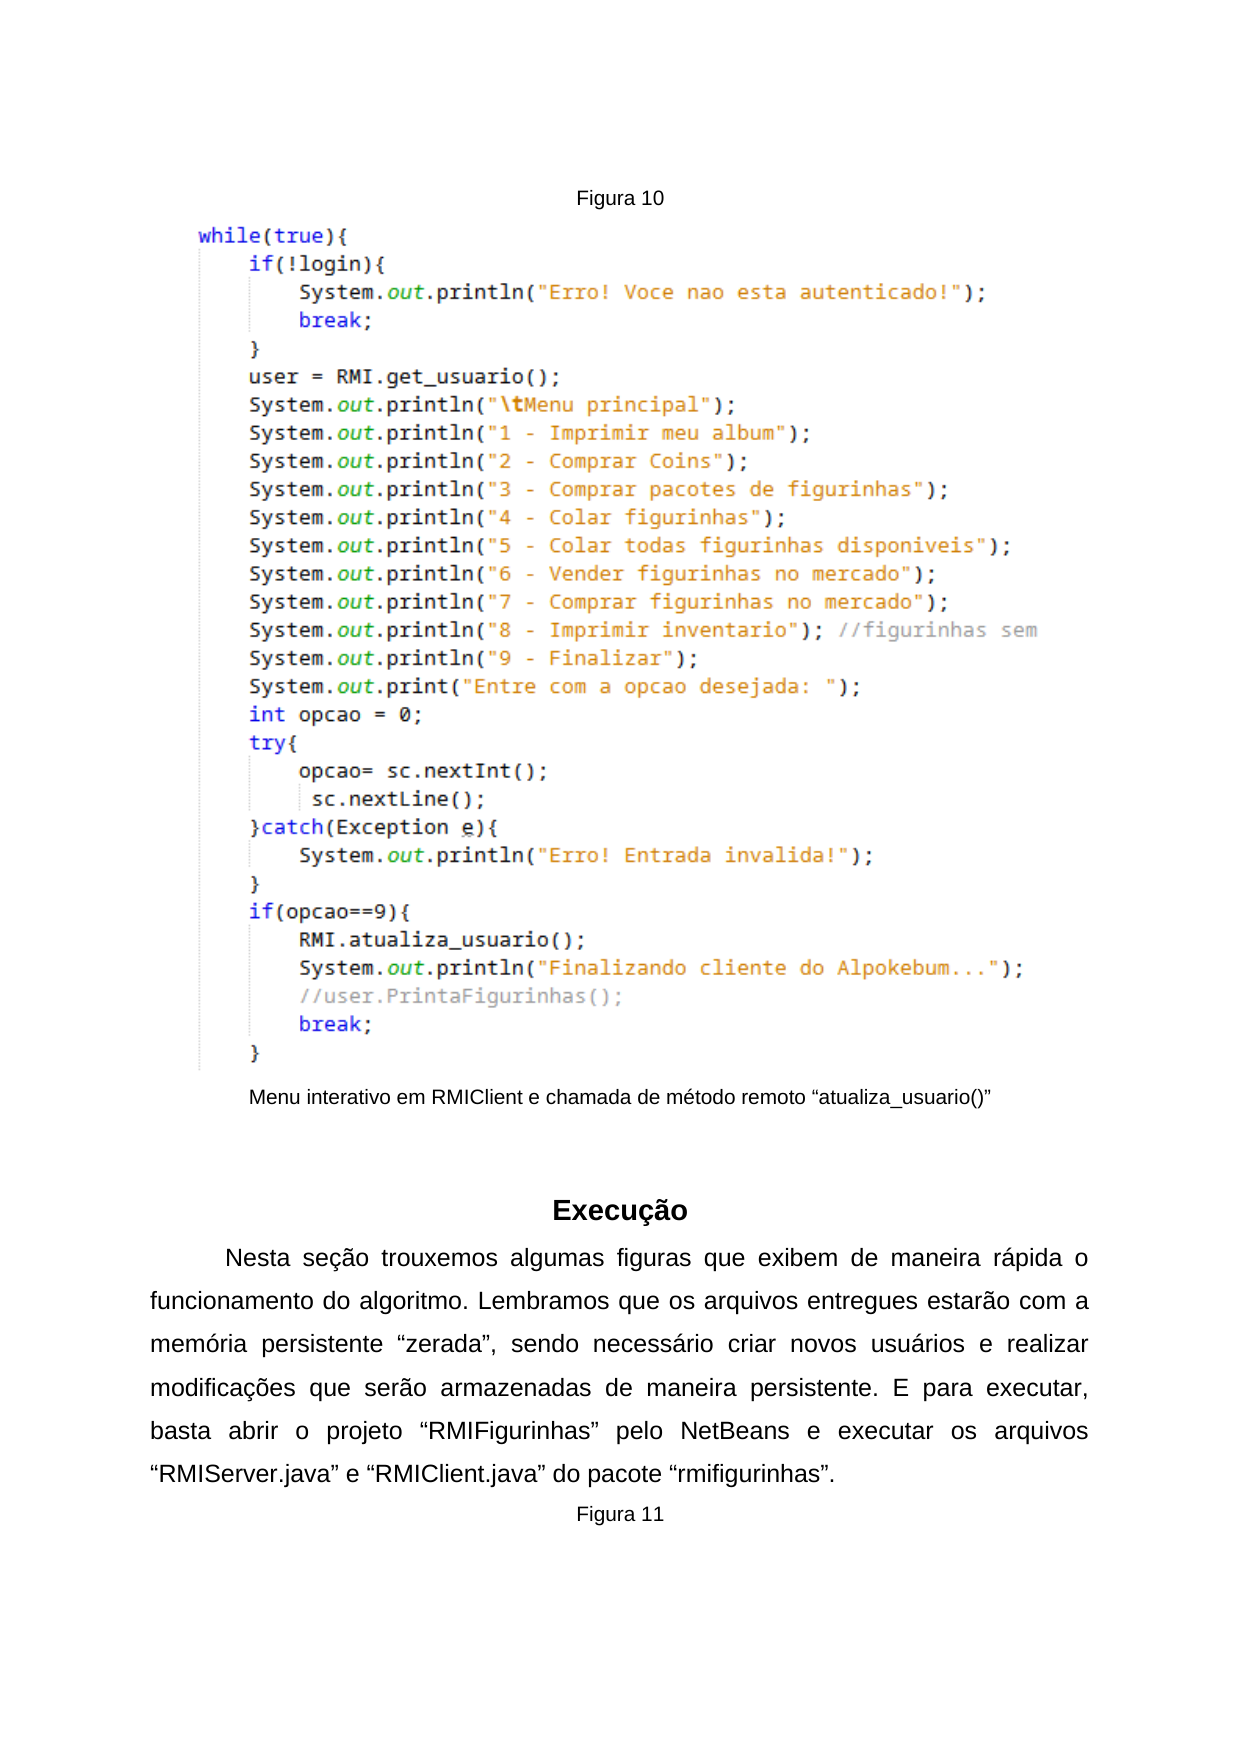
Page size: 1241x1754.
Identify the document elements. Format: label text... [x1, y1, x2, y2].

text Nesta seção trouxemos algumas figuras que exibem de maneira rápida o funcionamento do algoritmo. Lembramos que os arquivos entregues estarão com a memória persistente “zerada”, sendo necessário criar novos usuários e realizar modificações que serão armazenadas de maneira persistente. E para executar, basta abrir o projeto “RMIFigurinhas” pelo NetBeans e executar os arquivos “RMIServer.java” e “RMIClient.java” do pacote “rmifigurinhas”. [150, 1243, 1090, 1487]
picture [192, 221, 1049, 1072]
text Figura 10 [150, 186, 1090, 210]
text Menu interativo em RMIClient e chamada de método remoto “atualiza_usuario()” [150, 1085, 1090, 1109]
text Figura 11 [150, 1502, 1090, 1526]
text Execução [150, 1193, 1090, 1226]
